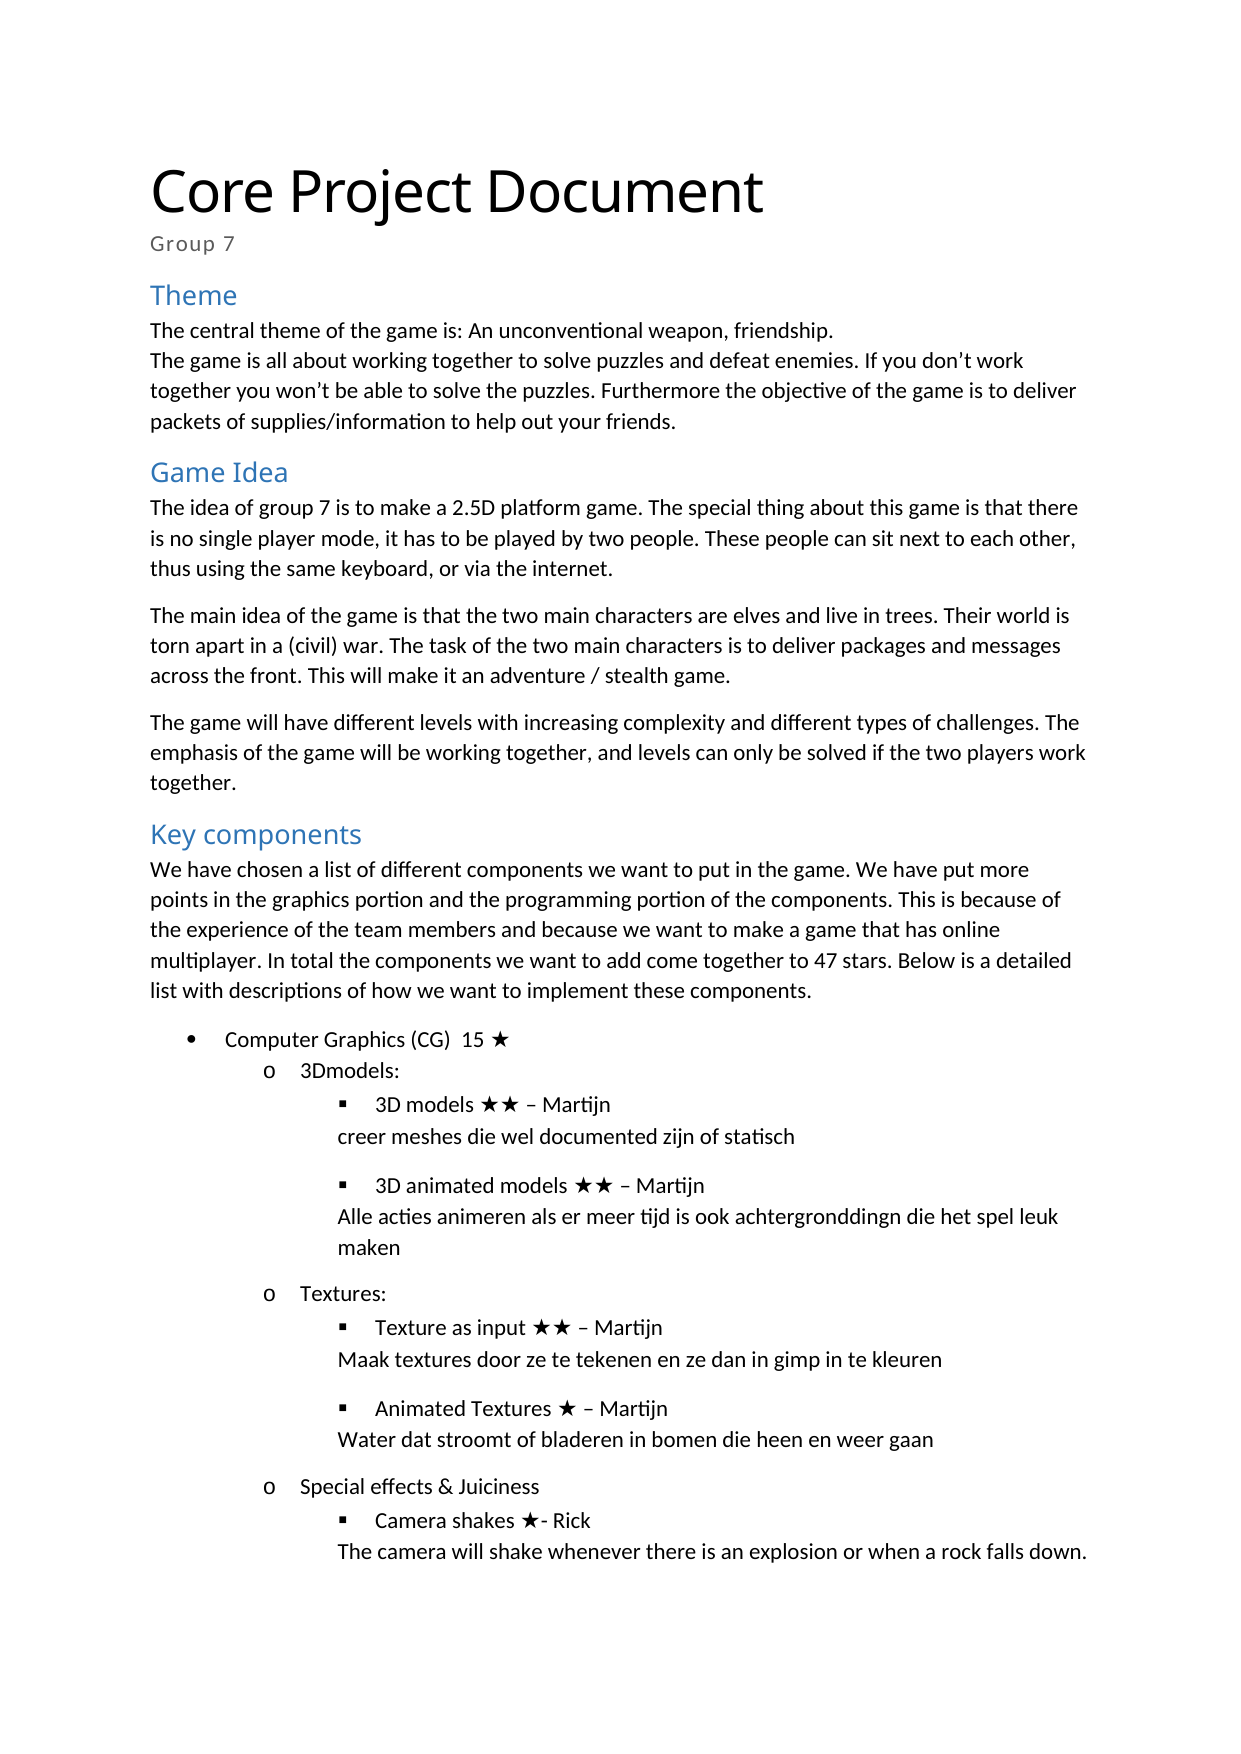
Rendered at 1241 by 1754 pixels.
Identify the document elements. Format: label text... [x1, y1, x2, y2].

title Core Project Document [150, 150, 1090, 229]
text The central theme of the game is: An unconventional weapon, friendship. [150, 316, 1090, 344]
list Camera shakes ★- Rick [337, 1504, 1090, 1535]
text The main idea of the game is that the two main characters are elves and live in trees. Their world is torn apart in a (civil) war. The task of the two main characters is to deliver packages and messages across the front. This will make it an adventure / stealth game. [150, 601, 1090, 689]
text The game is all about working together to solve puzzles and defeat enemies. If you don’t work together you won’t be able to solve the puzzles. Furthermore the objective of the game is to deliver packets of supplies/information to help out your friends. [150, 346, 1090, 435]
list 3D animated models ★★ – Martijn [337, 1169, 1090, 1200]
list Texture as input ★★ – Martijn [337, 1311, 1090, 1342]
text Maak textures door ze te tekenen en ze dan in gimp in te kleuren [337, 1345, 1090, 1373]
list 3D models ★★ – Martijn [337, 1088, 1090, 1119]
text The game will have different levels with increasing complexity and different types of challenges. The emphasis of the game will be working together, and levels can only be solved if the two players work together. [150, 708, 1090, 796]
subtitle Theme [150, 276, 1090, 313]
list Computer Graphics (CG) 15 ★ [187, 1023, 1090, 1054]
text We have chosen a list of different components we want to put in the game. We have put more points in the graphics portion and the programming portion of the components. This is because of the experience of the team members and because we want to make a game that has online multiplayer. In total the components we want to add come together to 47 stars. Below is a detailed list with descriptions of how we want to implement these components. [150, 855, 1090, 1004]
subtitle Group 7 [150, 229, 1090, 257]
subtitle Game Idea [150, 454, 1090, 491]
list 3Dmodels: [262, 1057, 1090, 1086]
text The camera will shake whenever there is an explosion or when a rock falls down. [337, 1537, 1090, 1565]
list Animated Textures ★ – Martijn [337, 1392, 1090, 1423]
list Special effects & Juiciness [262, 1472, 1090, 1501]
text The idea of group 7 is to make a 2.5D platform game. The special thing about this game is that there is no single player mode, it has to be played by two people. These people can sit next to each other, thus using the same keyboard, or via the internet. [150, 493, 1090, 582]
text Alle acties animeren als er meer tijd is ook achtergronddingn die het spel leuk maken [337, 1202, 1090, 1261]
subtitle Key components [150, 815, 1090, 852]
text creer meshes die wel documented zijn of statisch [337, 1122, 1090, 1150]
list Textures: [262, 1279, 1090, 1309]
text Water dat stroomt of bladeren in bomen die heen en weer gaan [337, 1425, 1090, 1453]
